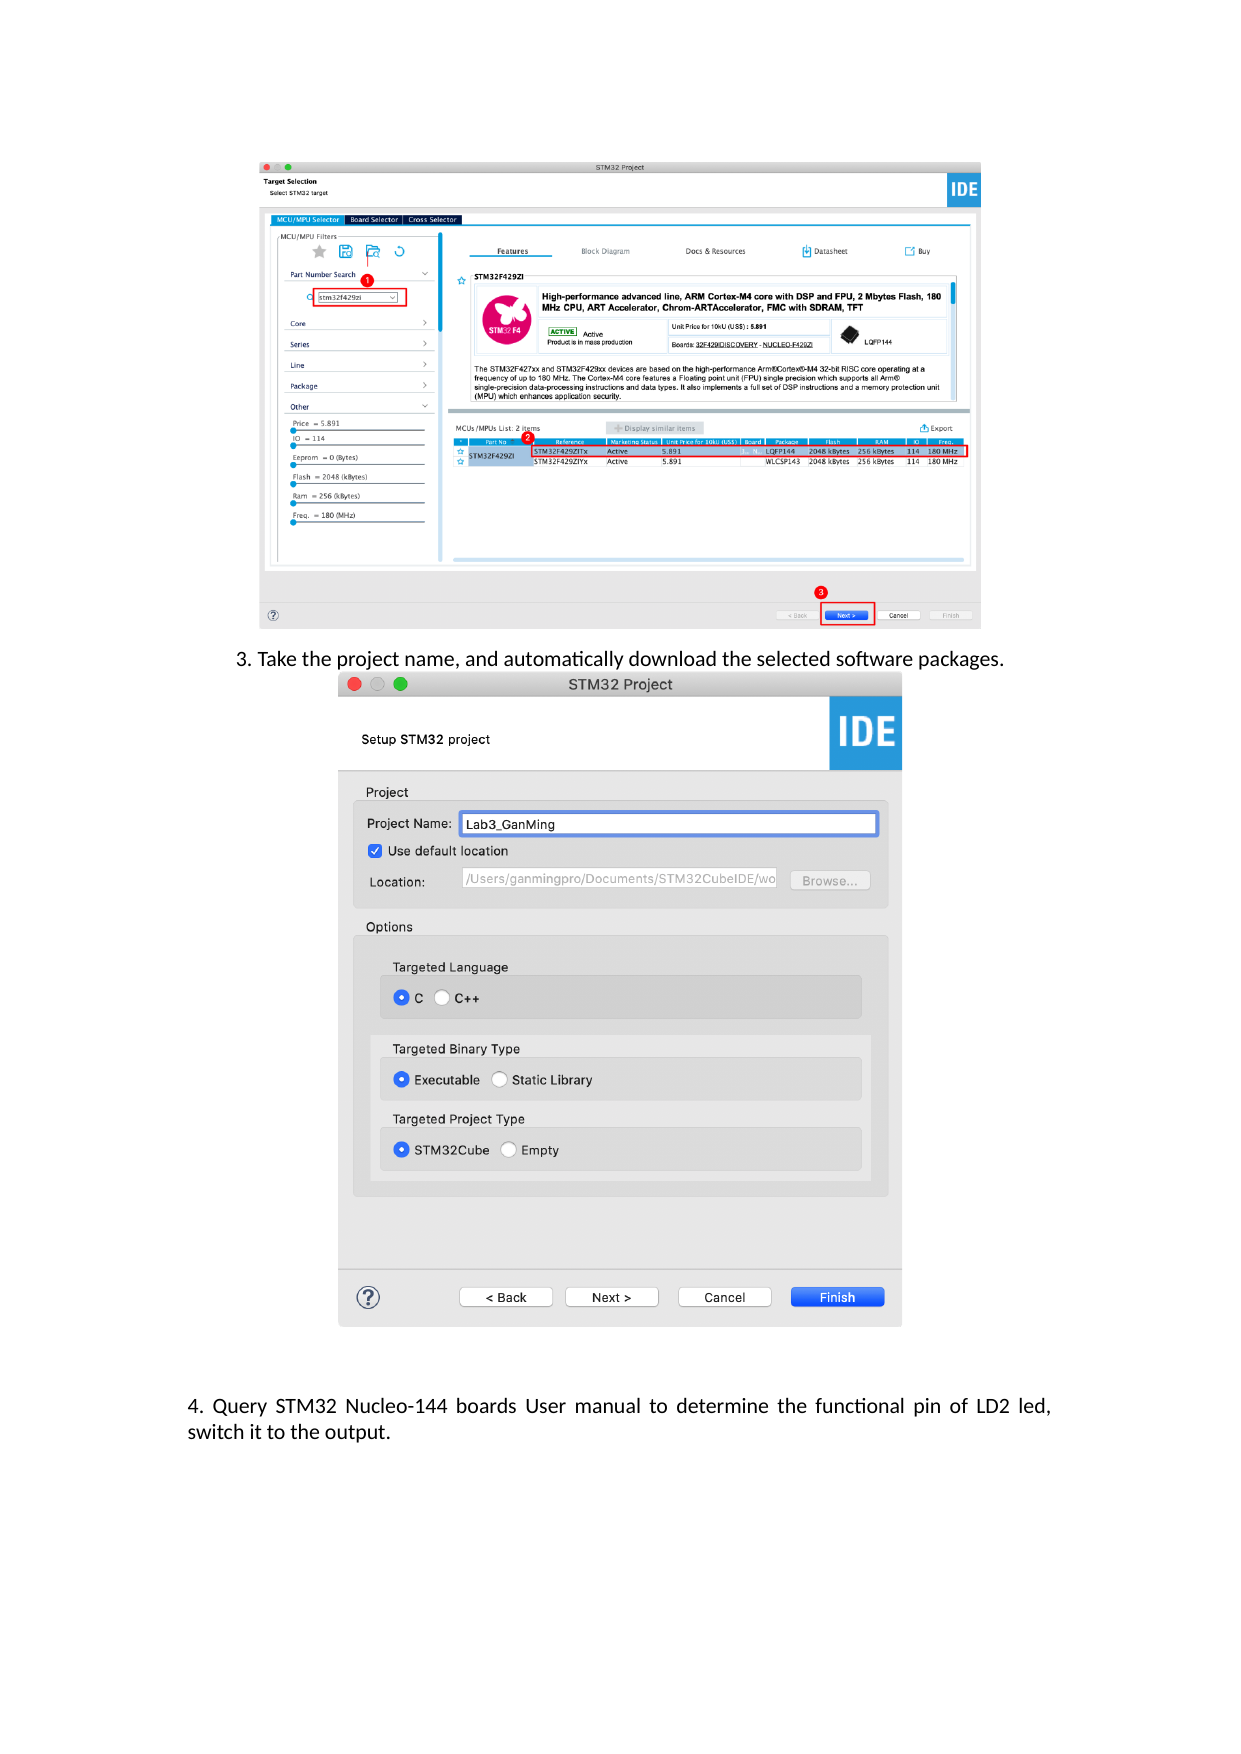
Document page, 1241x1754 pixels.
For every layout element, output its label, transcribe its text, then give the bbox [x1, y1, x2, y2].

picture [259, 162, 981, 629]
picture [338, 671, 903, 1327]
text 4. Query STM32 Nucleo-144 boards User manual to determine the functional pin of LD2 led, switch it to the output. [187, 1392, 1053, 1445]
